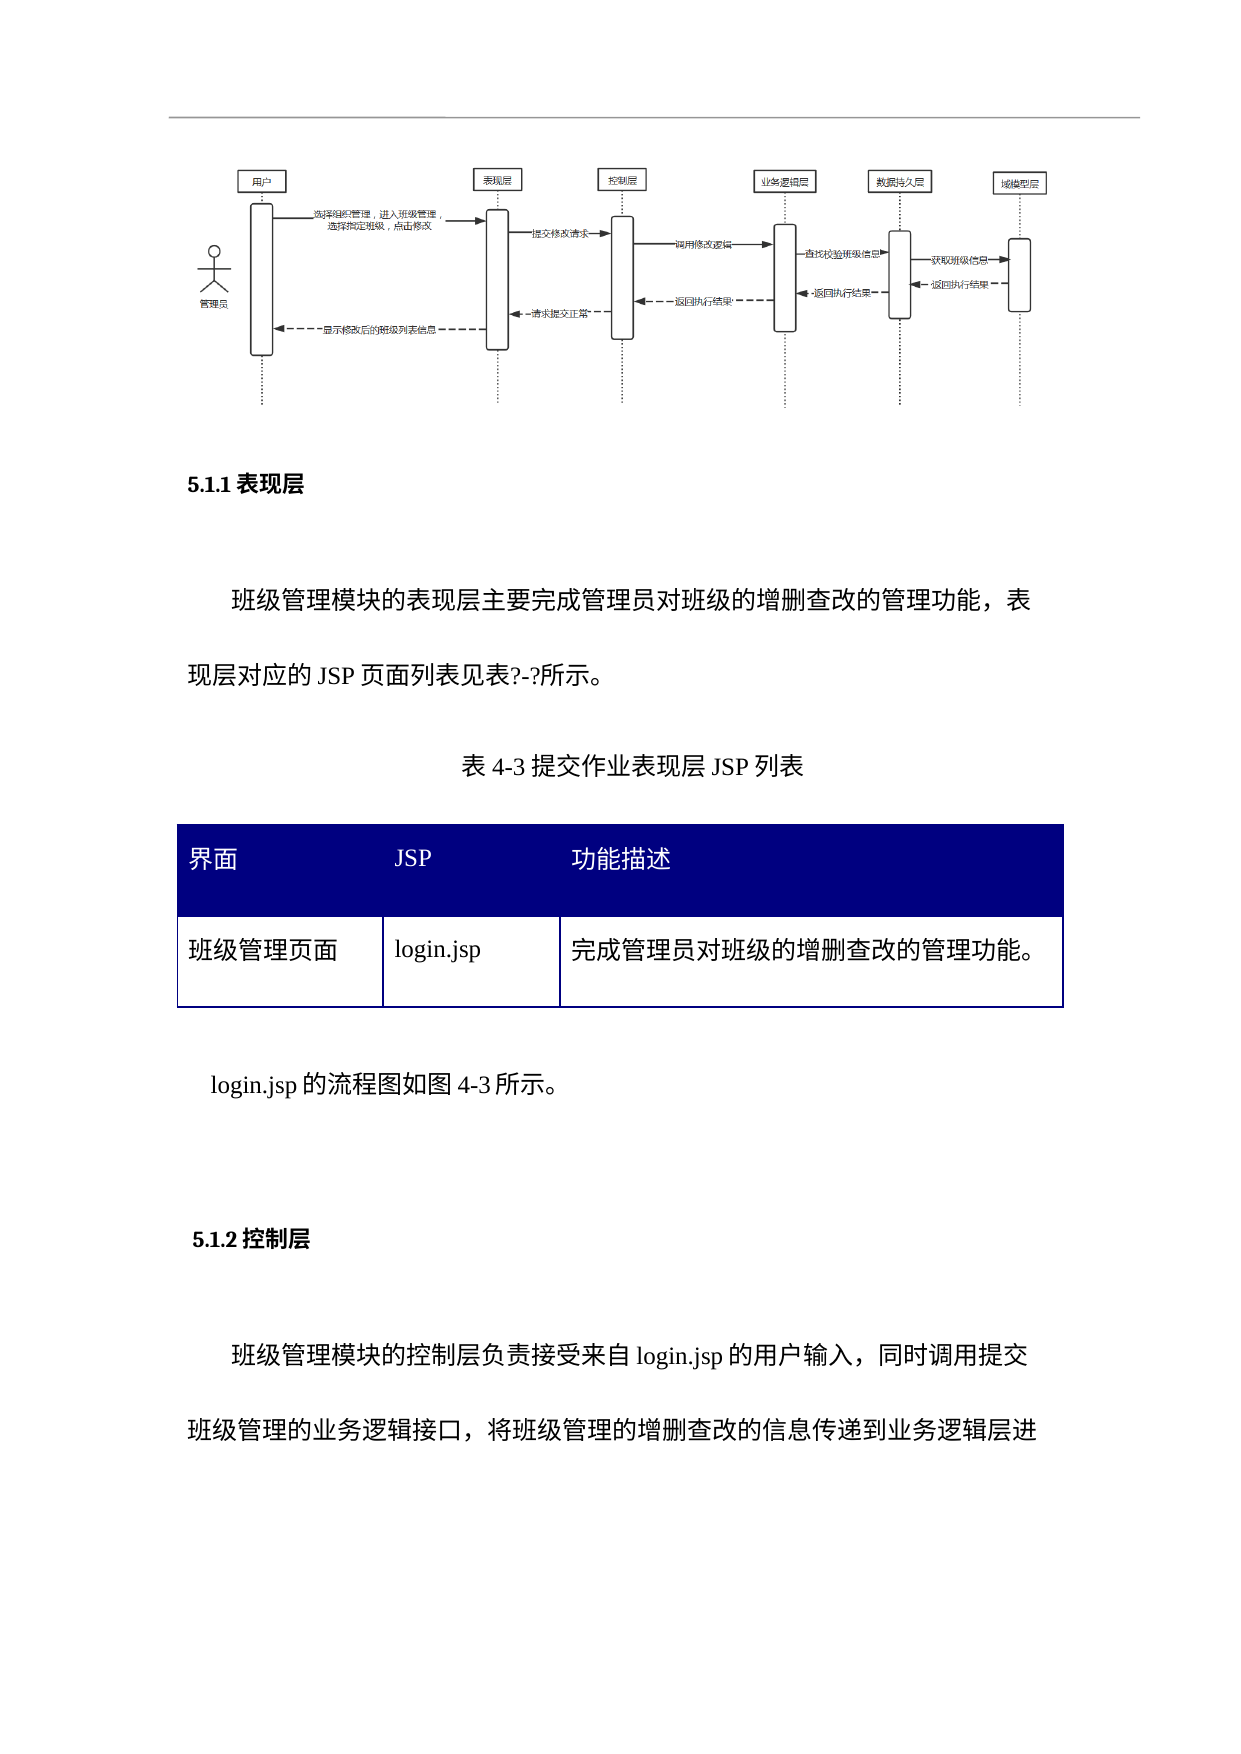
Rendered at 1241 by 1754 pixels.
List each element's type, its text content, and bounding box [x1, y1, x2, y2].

table_cell 班级管理页面 [178, 917, 382, 1006]
text 班级管理模块的表现层主要完成管理员对班级的增删查改的管理功能，表现层对应的JSP页面列表见表?-?所示。 [187, 566, 1053, 706]
table_header 功能描述 [561, 825, 1062, 915]
picture [187, 158, 1053, 418]
subtitle 5.1.1 表现层 [187, 450, 1053, 515]
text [187, 1321, 1053, 1461]
text login.jsp的流程图如图4-3所示。 [210, 1008, 1053, 1115]
table_header 界面 [178, 825, 382, 915]
table_cell 完成管理员对班级的增删查改的管理功能。 [561, 917, 1062, 1006]
subtitle 5.1.2 控制层 [187, 1205, 1053, 1270]
table_header JSP [384, 825, 559, 915]
table_cell login.jsp [384, 917, 559, 1006]
text 表 4-3 提交作业表现层JSP列表 [187, 732, 1053, 797]
